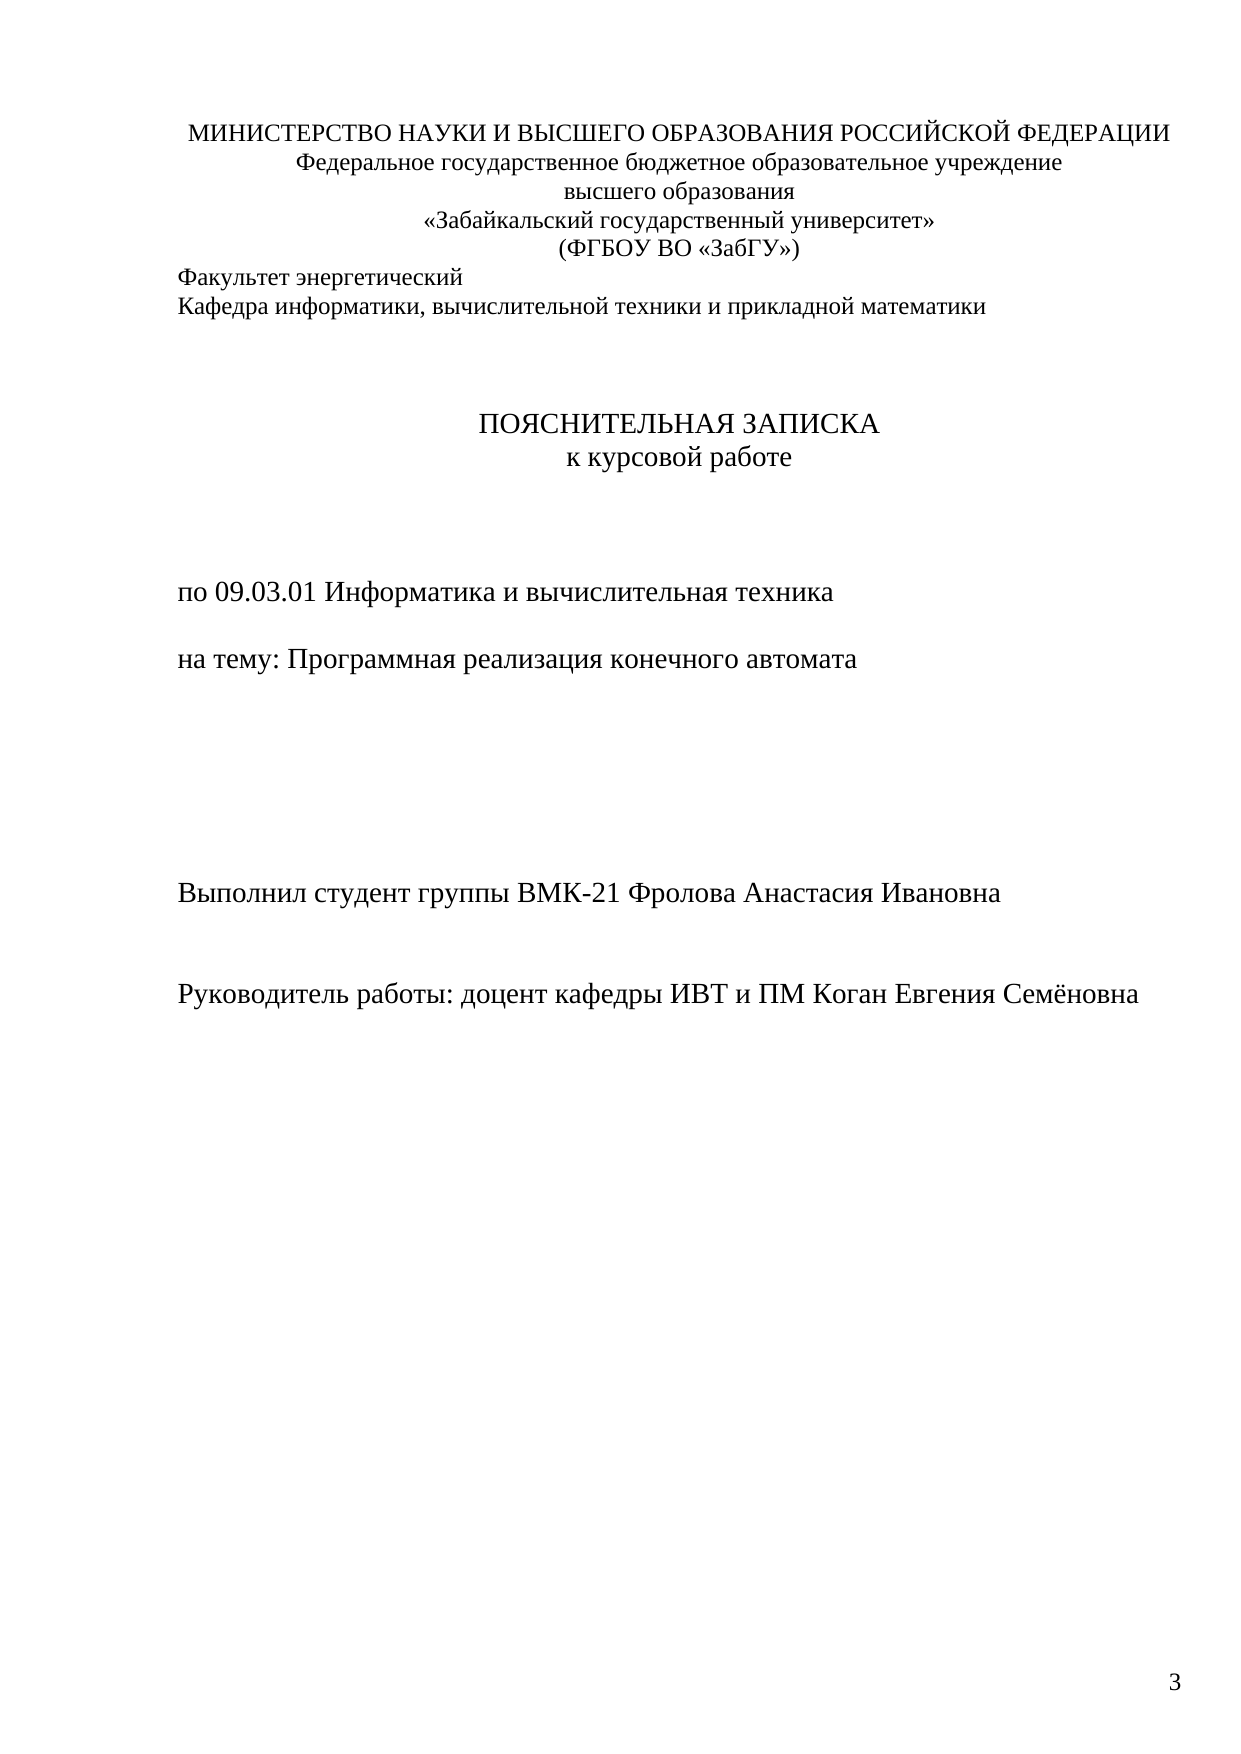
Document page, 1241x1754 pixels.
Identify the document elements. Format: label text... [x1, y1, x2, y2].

text к курсовой работе [177, 439, 1181, 473]
text на тему: Программная реализация конечного автомата [177, 641, 1181, 674]
text Выполнил студент группы ВМК-21 Фролова Анастасия Ивановна [177, 876, 1181, 909]
text (ФГБОУ ВО «ЗабГУ») [177, 233, 1181, 262]
text по 09.03.01 Информатика и вычислительная техника [177, 574, 1181, 607]
text Факультет энергетический [177, 262, 1181, 291]
text ПОЯСНИТЕЛЬНАЯ ЗАПИСКА [177, 406, 1181, 439]
text «Забайкальский государственный университет» [177, 205, 1181, 233]
text Федеральное государственное бюджетное образовательное учреждение [177, 147, 1181, 176]
text МИНИСТЕРСТВО НАУКИ И ВЫСШЕГО ОБРАЗОВАНИЯ РОССИЙСКОЙ ФЕДЕРАЦИИ [177, 118, 1181, 147]
text Кафедра информатики, вычислительной техники и прикладной математики [177, 291, 1181, 320]
text Руководитель работы: доцент кафедры ИВТ и ПМ Коган Евгения Семёновна [177, 976, 1181, 1010]
text высшего образования [177, 176, 1181, 205]
